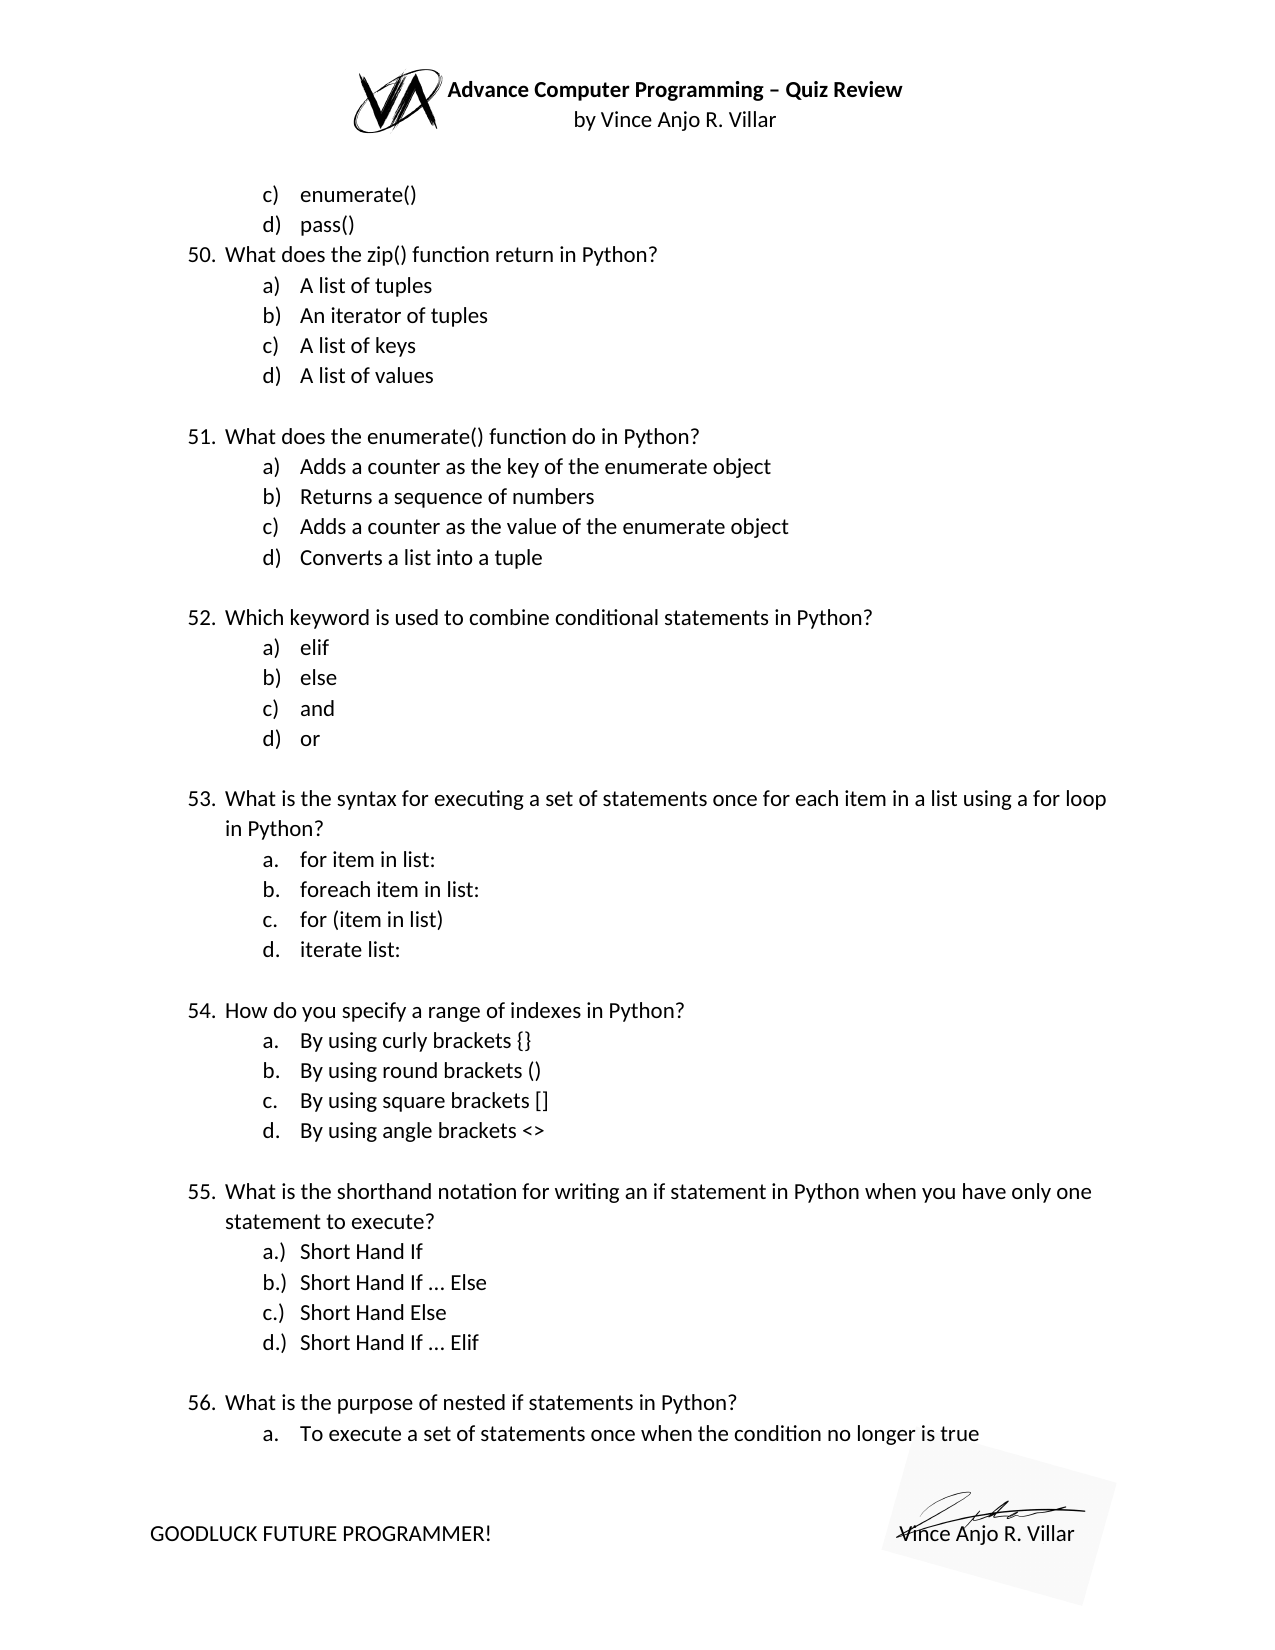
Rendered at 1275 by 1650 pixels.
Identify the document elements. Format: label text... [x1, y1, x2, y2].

picture [882, 1447, 1116, 1605]
list enumerate() [262, 180, 1125, 208]
list By using square brackets [] [262, 1086, 1125, 1114]
list Which keyword is used to combine conditional statements in Python? [187, 603, 1125, 631]
list An iterator of tuples [262, 301, 1125, 329]
list and [262, 694, 1125, 722]
list By using round brackets () [262, 1056, 1125, 1084]
list else [262, 663, 1125, 691]
list for item in list: [262, 845, 1125, 873]
list Short Hand If ... Else [262, 1268, 1125, 1296]
list To execute a set of statements once when the condition no longer is true [262, 1419, 1125, 1447]
list How do you specify a range of indexes in Python? [187, 996, 1125, 1024]
list foreach item in list: [262, 875, 1125, 903]
list Returns a sequence of numbers [262, 482, 1125, 510]
list What does the zip() function return in Python? [187, 241, 1125, 268]
list By using angle brackets <> [262, 1117, 1125, 1144]
list By using curly brackets {} [262, 1026, 1125, 1054]
list iterate list: [262, 935, 1125, 963]
list elif [262, 633, 1125, 661]
list Converts a list into a tuple [262, 543, 1125, 571]
list What is the purpose of nested if statements in Python? [187, 1388, 1125, 1416]
list Adds a counter as the key of the enumerate object [262, 452, 1125, 480]
list A list of keys [262, 331, 1125, 359]
picture [322, 25, 474, 177]
list What is the syntax for executing a set of statements once for each item in a list using a for loop in Python? [187, 784, 1125, 842]
list or [262, 724, 1125, 752]
list Short Hand If ... Elif [262, 1328, 1125, 1356]
list for (item in list) [262, 905, 1125, 933]
list What is the shorthand notation for writing an if statement in Python when you have only one statement to execute? [187, 1177, 1125, 1235]
list A list of tuples [262, 271, 1125, 299]
list Short Hand Else [262, 1298, 1125, 1326]
list Adds a counter as the value of the enumerate object [262, 512, 1125, 540]
list Short Hand If [262, 1237, 1125, 1265]
list What does the enumerate() function do in Python? [187, 422, 1125, 450]
list pass() [262, 210, 1125, 238]
list A list of values [262, 361, 1125, 389]
